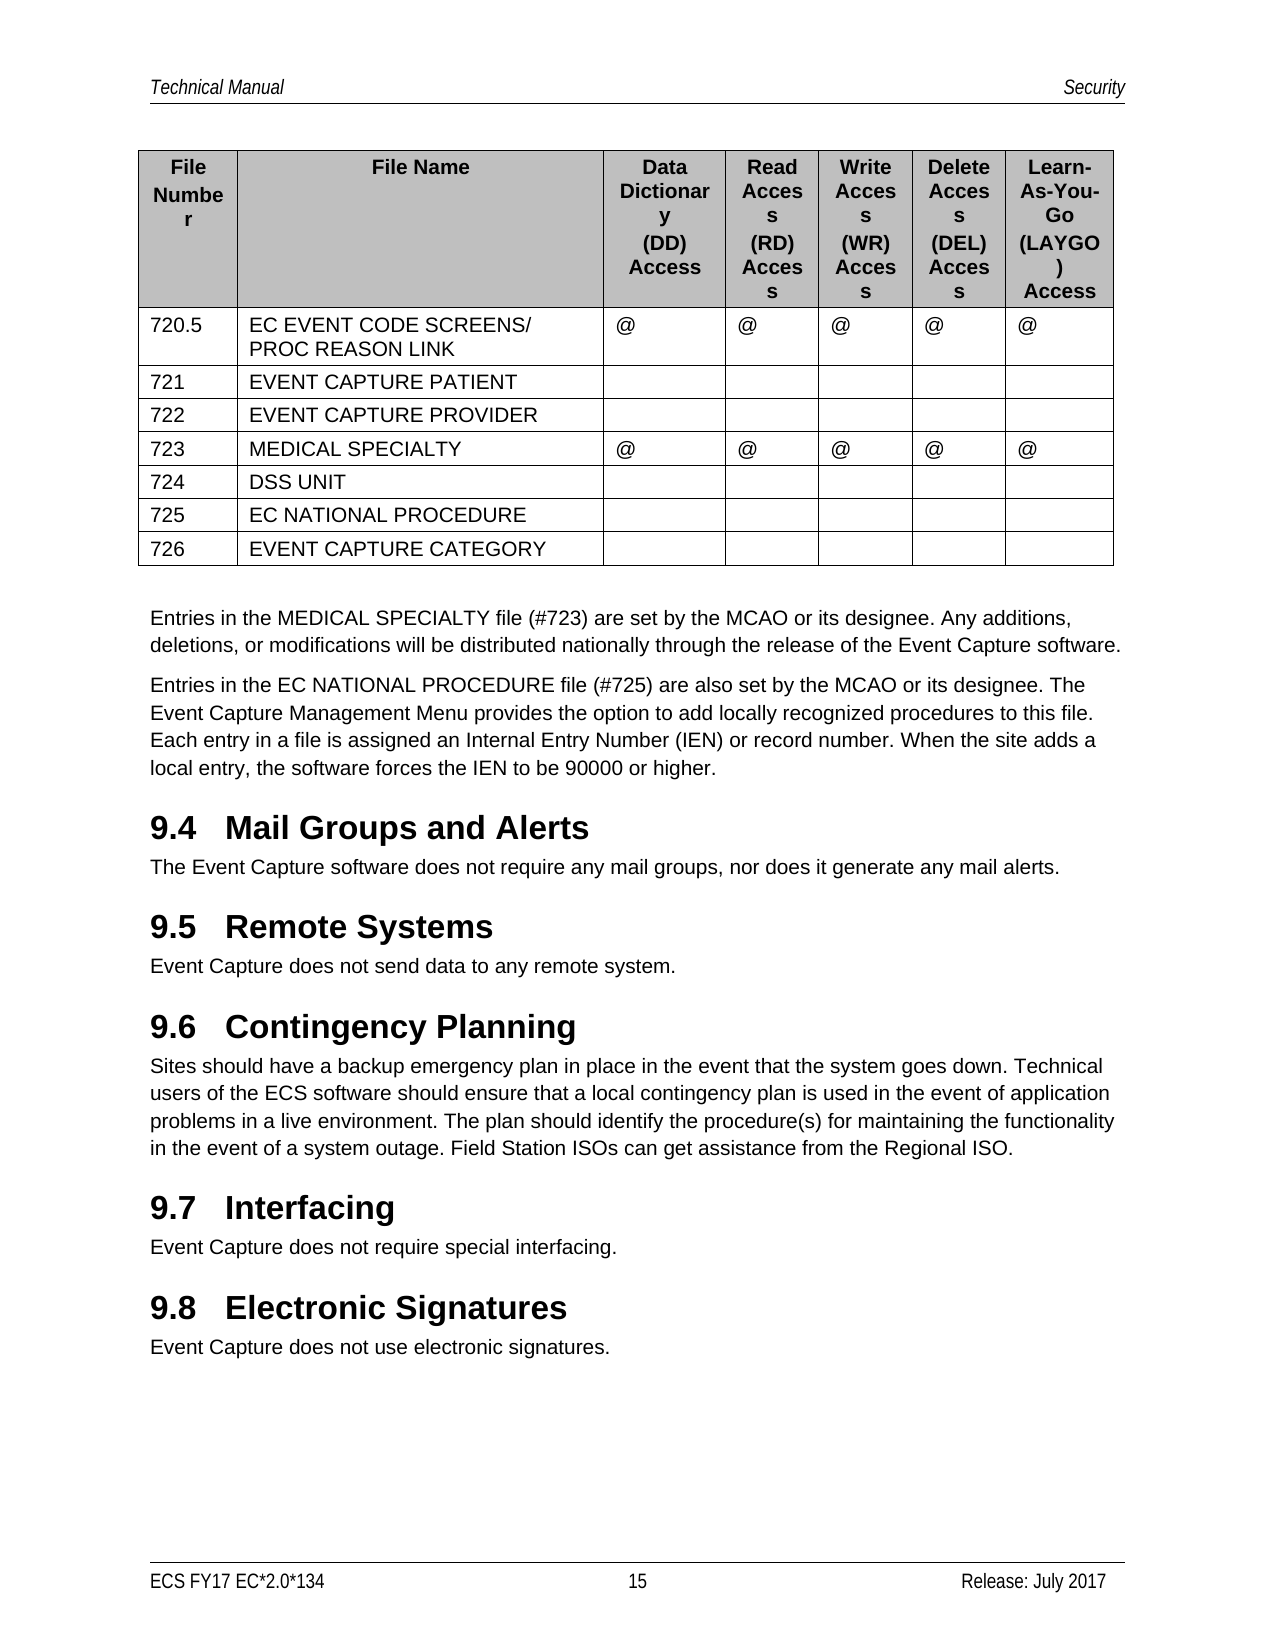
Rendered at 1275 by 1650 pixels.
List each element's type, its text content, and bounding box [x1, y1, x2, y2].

table_cell [726, 366, 818, 398]
table_header Data Dictionary (DD) Access [604, 151, 725, 307]
table_cell 726 [139, 532, 237, 564]
table_cell @ [1006, 432, 1113, 464]
table_cell @ [726, 432, 818, 464]
table_cell @ [913, 432, 1005, 464]
table_cell @ [819, 432, 912, 464]
table_cell 720.5 [139, 308, 237, 364]
table_cell MEDICAL SPECIALTY [238, 432, 603, 464]
table_cell [726, 399, 818, 431]
table_cell [604, 366, 725, 398]
table_cell [604, 532, 725, 564]
subtitle Remote Systems [150, 907, 1125, 946]
table_cell 721 [139, 366, 237, 398]
table_cell [1006, 466, 1113, 498]
table_cell [1006, 399, 1113, 431]
table_cell 723 [139, 432, 237, 464]
table_cell @ [1006, 308, 1113, 364]
table_cell EC EVENT CODE SCREENS/ PROC REASON LINK [238, 308, 603, 364]
table_header Read Access (RD) Access [726, 151, 818, 307]
table_cell @ [819, 308, 912, 364]
table_cell [913, 466, 1005, 498]
table_cell [726, 532, 818, 564]
table_cell [726, 499, 818, 531]
table_cell [1006, 532, 1113, 564]
table_header Delete Access (DEL) Access [913, 151, 1005, 307]
subtitle Electronic Signatures [150, 1288, 1125, 1326]
table_cell [726, 466, 818, 498]
table_cell [819, 366, 912, 398]
table_cell [1006, 499, 1113, 531]
text Sites should have a backup emergency plan in place in the event that the system goes down. Technical users of the ECS software should ensure that a local contingency plan is used in the event of application problems in a live environment. The plan should identify the procedure(s) for maintaining the functionality in the event of a system outage. Field Station ISOs can get assistance from the Regional ISO. [150, 1053, 1125, 1160]
table_cell [819, 399, 912, 431]
table_cell [913, 499, 1005, 531]
table_cell @ [604, 308, 725, 364]
table_header Write Access (WR) Access [819, 151, 912, 307]
table_cell [913, 532, 1005, 564]
table_cell DSS UNIT [238, 466, 603, 498]
text Entries in the EC NATIONAL PROCEDURE file (#725) are also set by the MCAO or its designee. The Event Capture Management Menu provides the option to add locally recognized procedures to this file. Each entry in a file is assigned an Internal Entry Number (IEN) or record number. When the site adds a local entry, the software forces the IEN to be 90000 or higher. [150, 673, 1125, 779]
table_cell [819, 466, 912, 498]
table_cell [819, 499, 912, 531]
table_header File Number [139, 151, 237, 307]
table_cell [604, 499, 725, 531]
table_cell 725 [139, 499, 237, 531]
table_cell [819, 532, 912, 564]
text Event Capture does not require special interfacing. [150, 1235, 1125, 1259]
table_cell [604, 399, 725, 431]
text Entries in the MEDICAL SPECIALTY file (#723) are set by the MCAO or its designee. Any additions, deletions, or modifications will be distributed nationally through the release of the Event Capture software. [150, 606, 1125, 657]
table_cell @ [726, 308, 818, 364]
table_cell @ [604, 432, 725, 464]
table_cell [1006, 366, 1113, 398]
subtitle Contingency Planning [150, 1007, 1125, 1045]
subtitle Mail Groups and Alerts [150, 808, 1125, 847]
table_cell EVENT CAPTURE PATIENT [238, 366, 603, 398]
table_cell 724 [139, 466, 237, 498]
table_cell [913, 399, 1005, 431]
text Event Capture does not use electronic signatures. [150, 1334, 1125, 1358]
table_cell EVENT CAPTURE PROVIDER [238, 399, 603, 431]
table_cell @ [913, 308, 1005, 364]
table_header File Name [238, 151, 603, 307]
table_cell [913, 366, 1005, 398]
subtitle Interfacing [150, 1188, 1125, 1227]
text The Event Capture software does not require any mail groups, nor does it generate any mail alerts. [150, 855, 1125, 879]
text Event Capture does not send data to any remote system. [150, 954, 1125, 978]
table_header Learn-As-You-Go (LAYGO) Access [1006, 151, 1113, 307]
table_cell 722 [139, 399, 237, 431]
table_cell [604, 466, 725, 498]
table_cell EC NATIONAL PROCEDURE [238, 499, 603, 531]
table_cell EVENT CAPTURE CATEGORY [238, 532, 603, 564]
